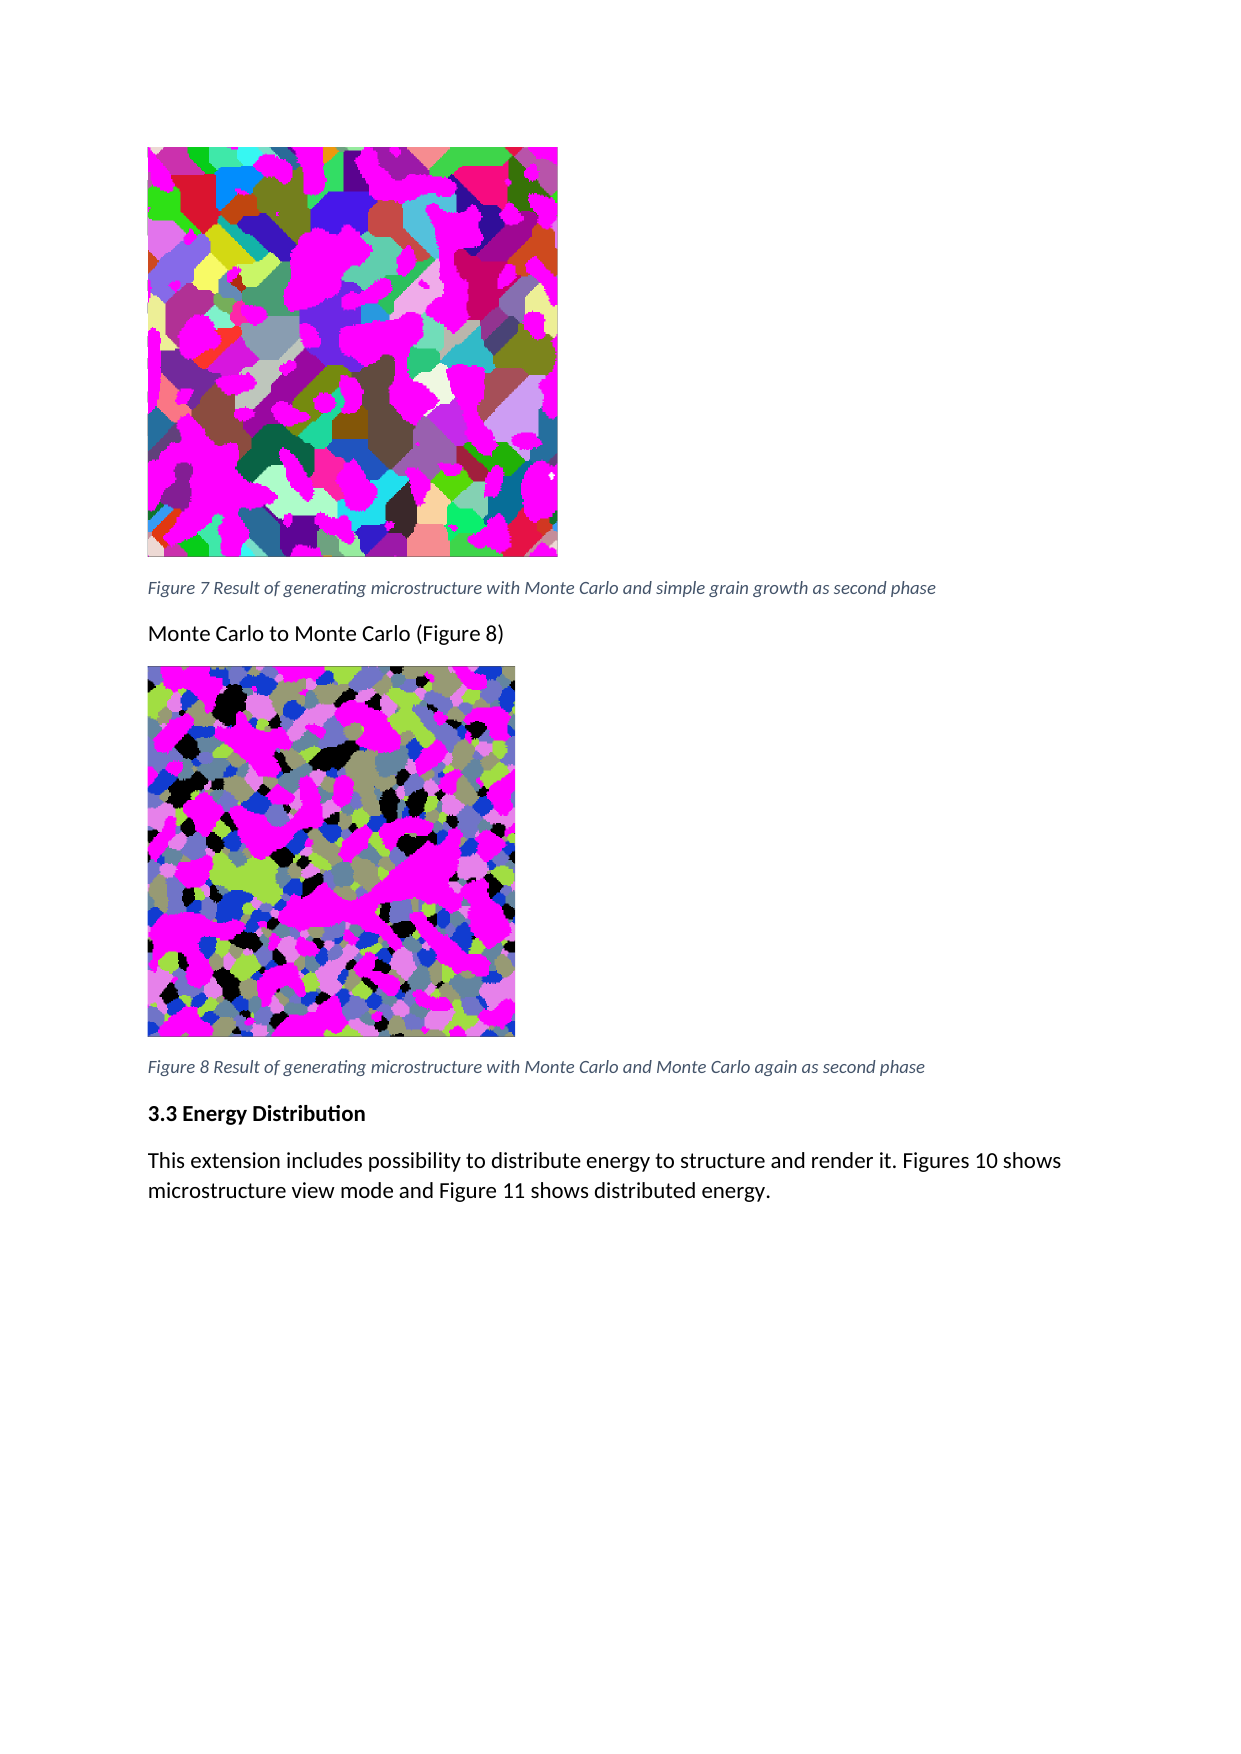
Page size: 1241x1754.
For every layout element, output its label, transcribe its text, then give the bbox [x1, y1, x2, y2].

text This extension includes possibility to distribute energy to structure and render it. Figures 10 shows microstructure view mode and Figure 11 shows distributed energy. [148, 1146, 1093, 1204]
text Figure 8 Result of generating microstructure with Monte Carlo and Monte Carlo again as second phase [148, 1056, 1093, 1078]
picture [147, 666, 516, 1037]
text Figure 7 Result of generating microstructure with Monte Carlo and simple grain growth as second phase [148, 576, 1093, 599]
text Monte Carlo to Monte Carlo (Figure 8) [148, 619, 1093, 648]
text 3.3 Energy Distribution [148, 1099, 1093, 1127]
picture [147, 147, 558, 557]
